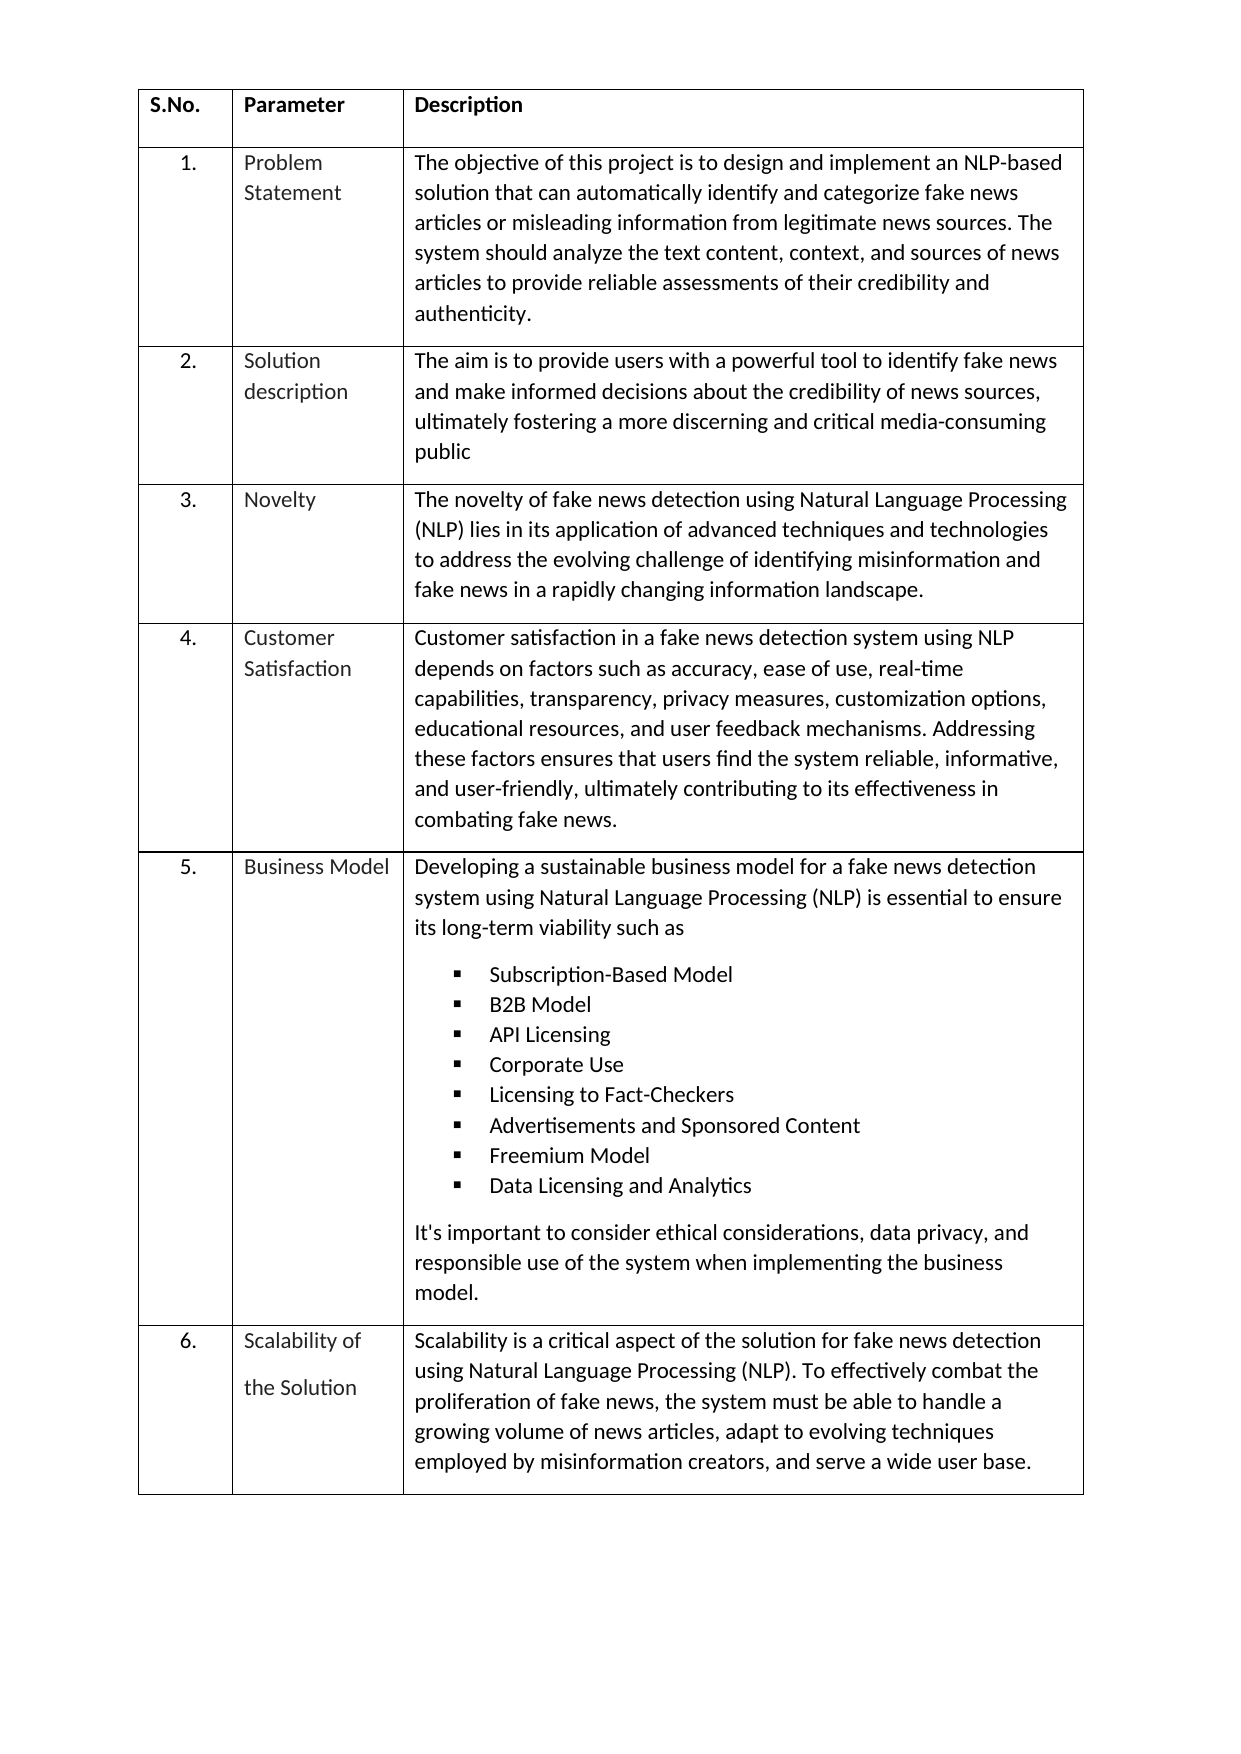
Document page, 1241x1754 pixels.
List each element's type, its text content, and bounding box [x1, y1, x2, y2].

table_cell Business Model [233, 853, 403, 1325]
table_cell [139, 148, 232, 346]
table_header Parameter [233, 90, 403, 147]
table_cell Scalability of the Solution [233, 1326, 403, 1494]
table_cell Developing a sustainable business model for a fake news detection system using Natural Language Processing (NLP) is essential to ensure its long-term viability such as Subscription-Based Model B2B Model API Licensing Corporate Use Licensing to Fact-Checkers Advertisements and Sponsored Content Freemium Model Data Licensing and Analytics It's important to consider ethical considerations, data privacy, and responsible use of the system when implementing the business model. [404, 853, 1083, 1325]
table_cell [139, 1326, 232, 1494]
table_cell [139, 347, 232, 484]
table_cell Scalability is a critical aspect of the solution for fake news detection using Natural Language Processing (NLP). To effectively combat the proliferation of fake news, the system must be able to handle a growing volume of news articles, adapt to evolving techniques employed by misinformation creators, and serve a wide user base. [404, 1326, 1083, 1494]
table_cell Problem Statement [233, 148, 403, 346]
table_cell The objective of this project is to design and implement an NLP-based solution that can automatically identify and categorize fake news articles or misleading information from legitimate news sources. The system should analyze the text content, context, and sources of news articles to provide reliable assessments of their credibility and authenticity. [404, 148, 1083, 346]
table_cell Solution description [233, 347, 403, 484]
table_cell The novelty of fake news detection using Natural Language Processing (NLP) lies in its application of advanced techniques and technologies to address the evolving challenge of identifying misinformation and fake news in a rapidly changing information landscape. [404, 485, 1083, 622]
table_cell [139, 485, 232, 622]
table_header S.No. [139, 90, 232, 147]
table_header Description [404, 90, 1083, 147]
table_cell Customer Satisfaction [233, 624, 403, 851]
table_cell Novelty [233, 485, 403, 622]
table_cell The aim is to provide users with a powerful tool to identify fake news and make informed decisions about the credibility of news sources, ultimately fostering a more discerning and critical media-consuming public [404, 347, 1083, 484]
table_cell [139, 853, 232, 1325]
table_cell Customer satisfaction in a fake news detection system using NLP depends on factors such as accuracy, ease of use, real-time capabilities, transparency, privacy measures, customization options, educational resources, and user feedback mechanisms. Addressing these factors ensures that users find the system reliable, informative, and user-friendly, ultimately contributing to its effectiveness in combating fake news. [404, 624, 1083, 851]
table_cell [139, 624, 232, 851]
